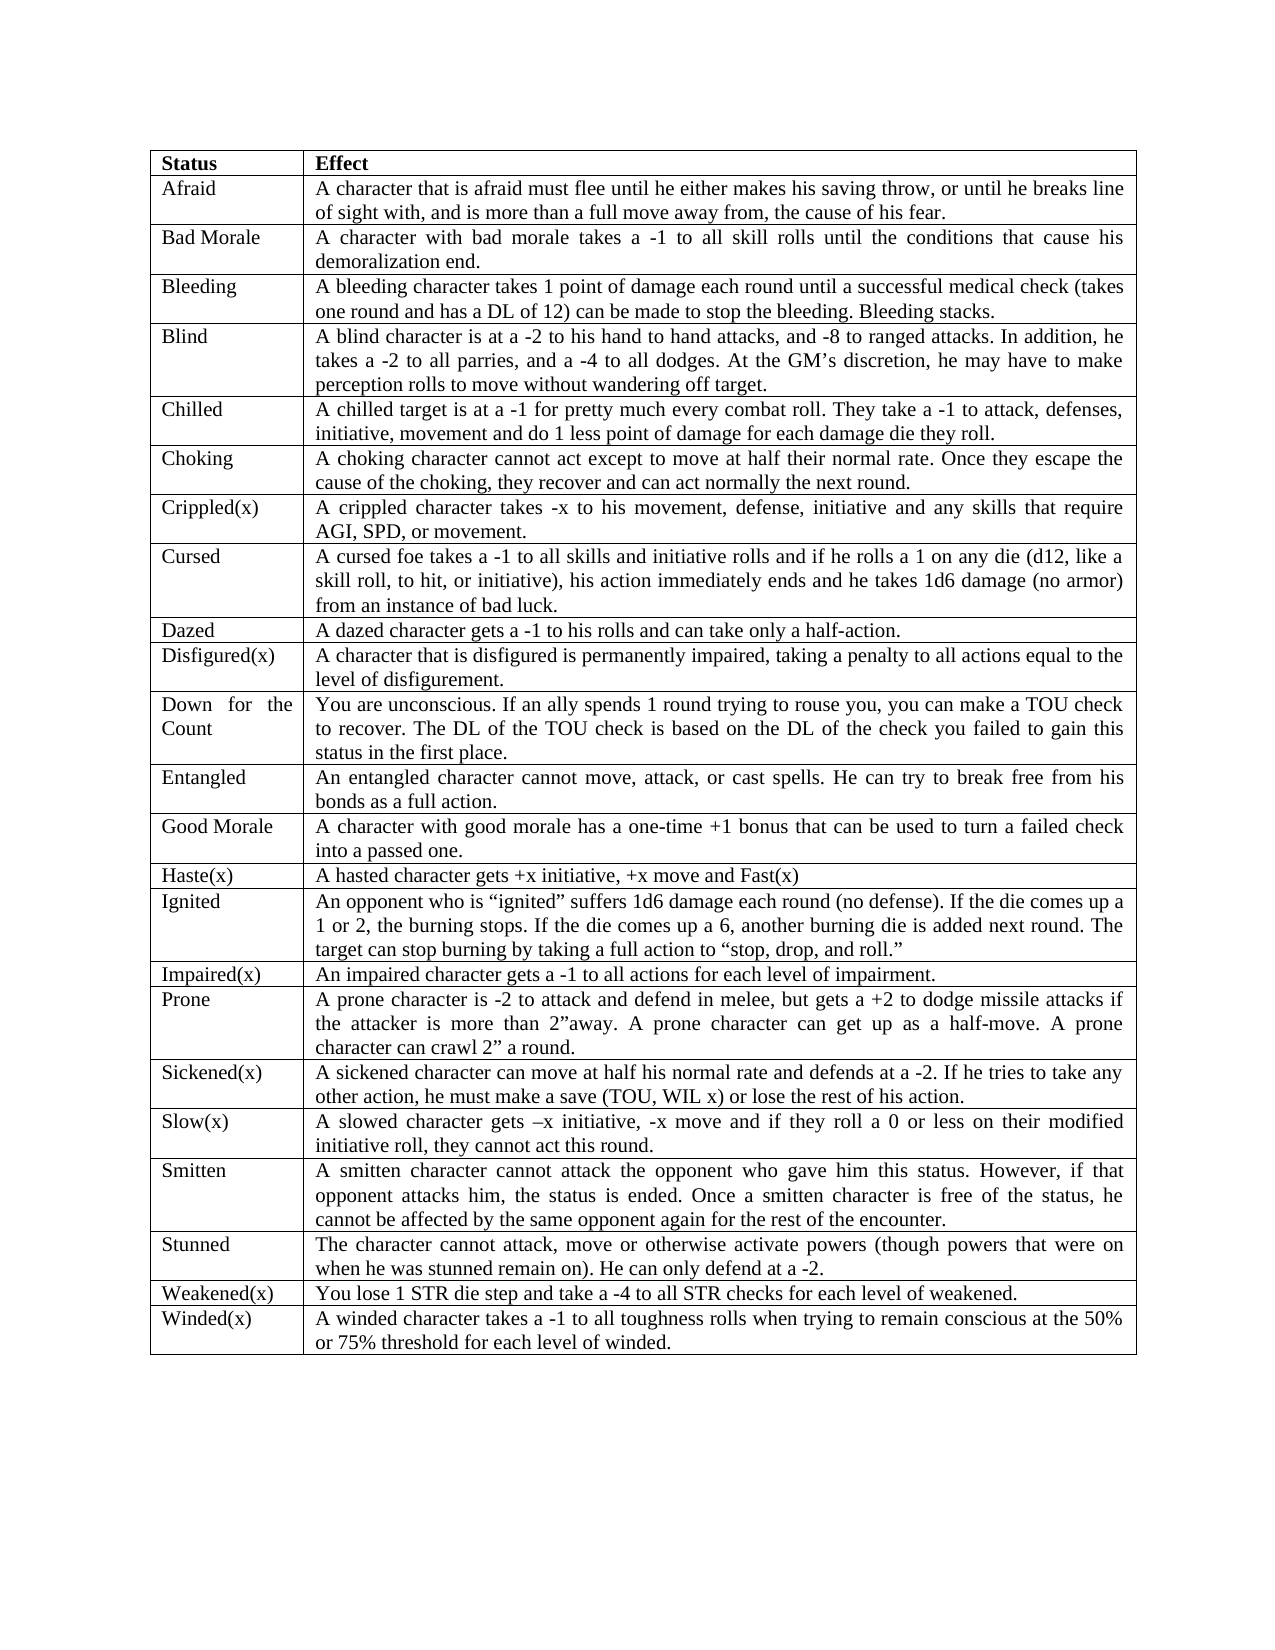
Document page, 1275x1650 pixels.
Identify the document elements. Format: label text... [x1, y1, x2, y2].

table_cell Choking [151, 446, 303, 494]
table_cell Prone [151, 987, 303, 1059]
table_cell Smitten [151, 1159, 303, 1231]
table_cell Stunned [151, 1232, 303, 1280]
table_cell Chilled [151, 397, 303, 445]
table_cell A hasted character gets +x initiative, +x move and Fast(x) [304, 864, 1136, 887]
table_cell A cursed foe takes a -1 to all skills and initiative rolls and if he rolls a 1 on any die (d12, like a skill roll, to hit, or initiative), his action immediately ends and he takes 1d6 damage (no armor) from an instance of bad luck. [304, 544, 1136, 617]
table_cell A character that is disfigured is permanently impaired, taking a penalty to all actions equal to the level of disfigurement. [304, 643, 1136, 691]
table_cell Down for the Count [151, 692, 303, 764]
table_cell A character with good morale has a one-time +1 bonus that can be used to turn a failed check into a passed one. [304, 814, 1136, 862]
table_cell A character with bad morale takes a -1 to all skill rolls until the conditions that cause his demoralization end. [304, 225, 1136, 273]
table_cell A slowed character gets –x initiative, -x move and if they roll a 0 or less on their modified initiative roll, they cannot act this round. [304, 1109, 1136, 1157]
table_cell Good Morale [151, 814, 303, 862]
table_cell Crippled(x) [151, 495, 303, 543]
table_cell A smitten character cannot attack the opponent who gave him this status. However, if that opponent attacks him, the status is ended. Once a smitten character is free of the status, he cannot be affected by the same opponent again for the rest of the encounter. [304, 1159, 1136, 1231]
table_header Status [151, 151, 303, 175]
table_cell A choking character cannot act except to move at half their normal rate. Once they escape the cause of the choking, they recover and can act normally the next round. [304, 446, 1136, 494]
table_cell A crippled character takes -x to his movement, defense, initiative and any skills that require AGI, SPD, or movement. [304, 495, 1136, 543]
table_cell Ignited [151, 889, 303, 961]
table_cell A chilled target is at a -1 for pretty much every combat roll. They take a -1 to attack, defenses, initiative, movement and do 1 less point of damage for each damage die they roll. [304, 397, 1136, 445]
table_cell A dazed character gets a -1 to his rolls and can take only a half-action. [304, 618, 1136, 642]
table_header Effect [304, 151, 1136, 175]
table_cell An entangled character cannot move, attack, or cast spells. He can try to break free from his bonds as a full action. [304, 765, 1136, 813]
table_cell Entangled [151, 765, 303, 813]
table_cell Haste(x) [151, 864, 303, 887]
table_cell Winded(x) [151, 1306, 303, 1354]
table_cell Slow(x) [151, 1109, 303, 1157]
table_cell You are unconscious. If an ally spends 1 round trying to rouse you, you can make a TOU check to recover. The DL of the TOU check is based on the DL of the check you failed to gain this status in the first place. [304, 692, 1136, 764]
table_cell An impaired character gets a -1 to all actions for each level of impairment. [304, 962, 1136, 986]
table_cell A blind character is at a -2 to his hand to hand attacks, and -8 to ranged attacks. In addition, he takes a -2 to all parries, and a -4 to all dodges. At the GM’s discretion, he may have to make perception rolls to move without wandering off target. [304, 324, 1136, 396]
table_cell An opponent who is “ignited” suffers 1d6 damage each round (no defense). If the die comes up a 1 or 2, the burning stops. If the die comes up a 6, another burning die is added next round. The target can stop burning by taking a full action to “stop, drop, and roll.” [304, 889, 1136, 961]
table_cell Sickened(x) [151, 1060, 303, 1108]
table_cell You lose 1 STR die step and take a -4 to all STR checks for each level of weakened. [304, 1281, 1136, 1305]
table_cell Bad Morale [151, 225, 303, 273]
table_cell A prone character is -2 to attack and defend in melee, but gets a +2 to dodge missile attacks if the attacker is more than 2”away. A prone character can get up as a half-move. A prone character can crawl 2” a round. [304, 987, 1136, 1059]
table_cell Blind [151, 324, 303, 396]
table_cell Cursed [151, 544, 303, 617]
table_cell Bleeding [151, 275, 303, 323]
table_cell A winded character takes a -1 to all toughness rolls when trying to remain conscious at the 50% or 75% threshold for each level of winded. [304, 1306, 1136, 1354]
table_cell A bleeding character takes 1 point of damage each round until a successful medical check (takes one round and has a DL of 12) can be made to stop the bleeding. Bleeding stacks. [304, 275, 1136, 323]
table_cell Weakened(x) [151, 1281, 303, 1305]
table_cell A sickened character can move at half his normal rate and defends at a -2. If he tries to take any other action, he must make a save (TOU, WIL x) or lose the rest of his action. [304, 1060, 1136, 1108]
table_cell Afraid [151, 176, 303, 224]
table_cell Impaired(x) [151, 962, 303, 986]
table_cell The character cannot attack, move or otherwise activate powers (though powers that were on when he was stunned remain on). He can only defend at a -2. [304, 1232, 1136, 1280]
table_cell Dazed [151, 618, 303, 642]
table_cell Disfigured(x) [151, 643, 303, 691]
table_cell A character that is afraid must flee until he either makes his saving throw, or until he breaks line of sight with, and is more than a full move away from, the cause of his fear. [304, 176, 1136, 224]
